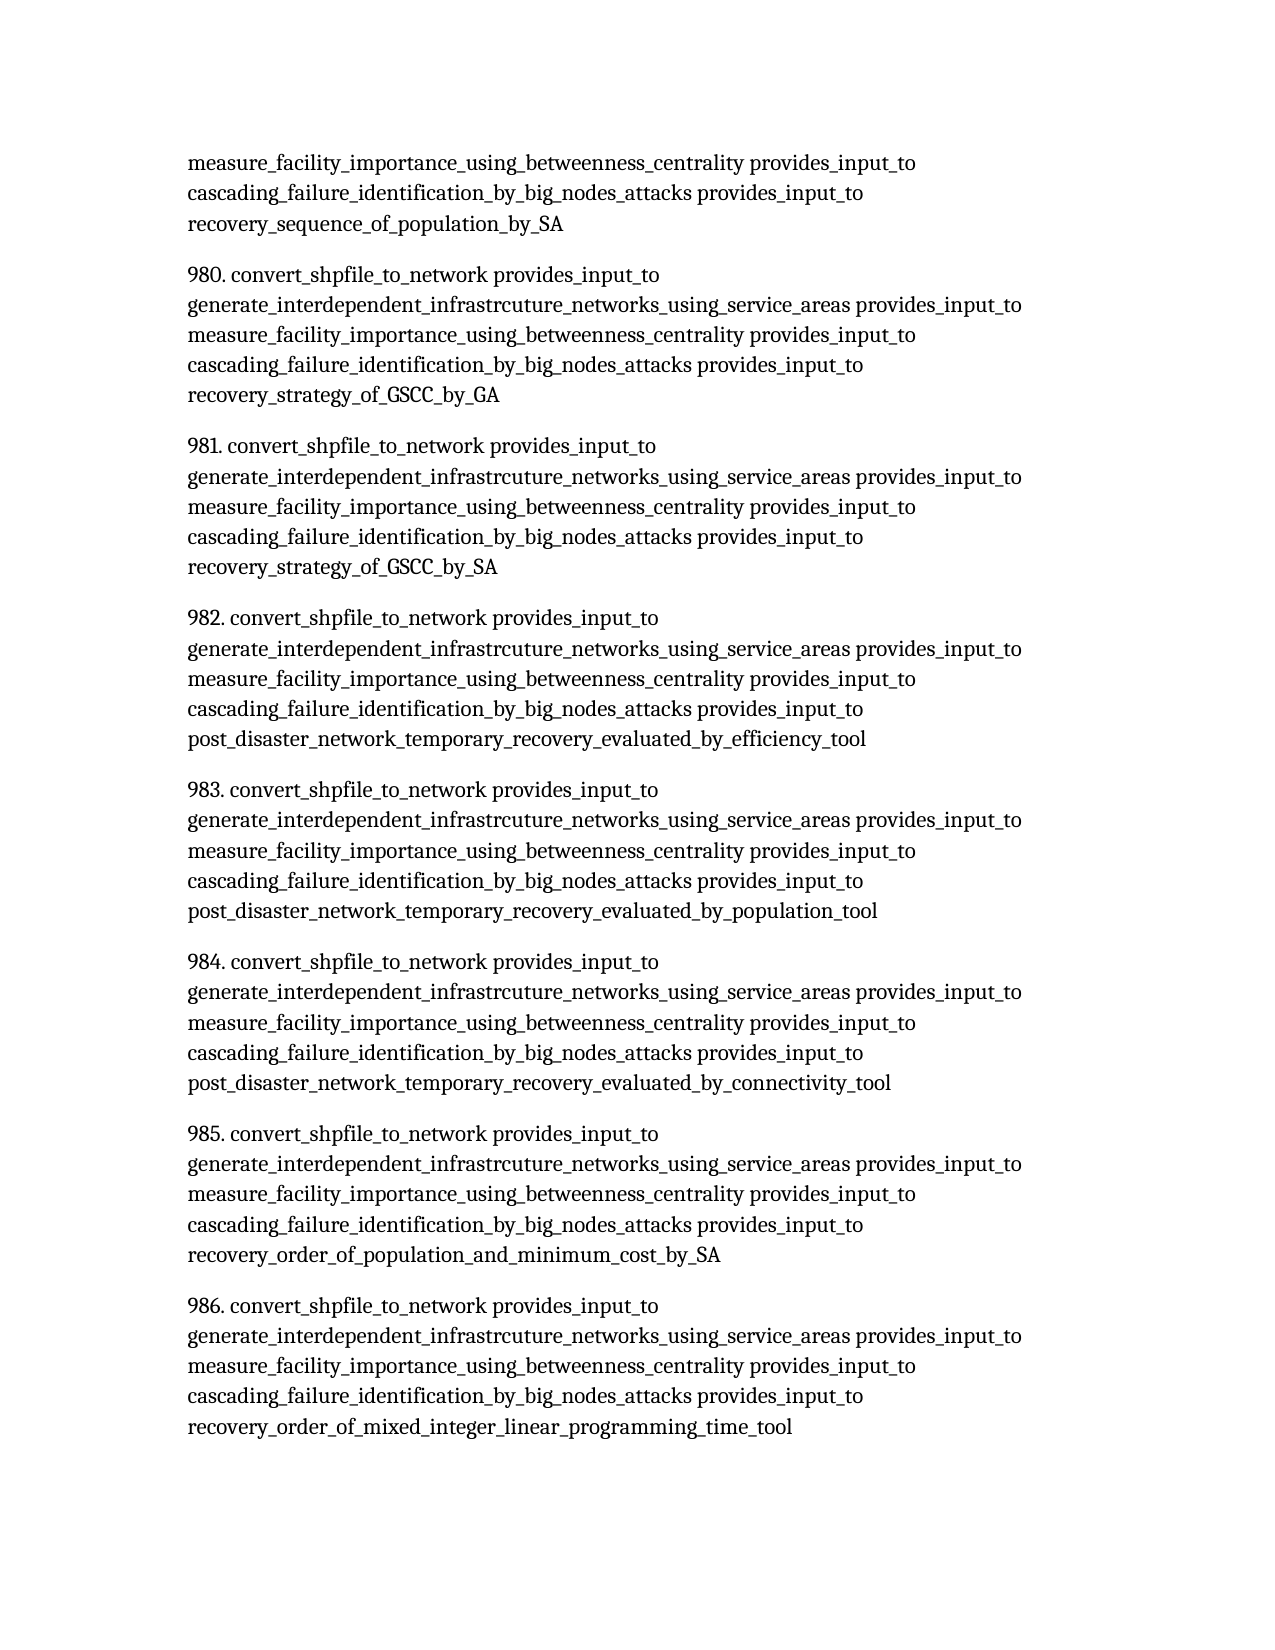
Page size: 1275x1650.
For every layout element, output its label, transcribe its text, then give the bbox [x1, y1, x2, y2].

text 984. convert_shpfile_to_network provides_input_to generate_interdependent_infrastrcuture_networks_using_service_areas provides_input_to measure_facility_importance_using_betweenness_centrality provides_input_to cascading_failure_identification_by_big_nodes_attacks provides_input_to post_disaster_network_temporary_recovery_evaluated_by_connectivity_tool [187, 949, 1087, 1096]
text 983. convert_shpfile_to_network provides_input_to generate_interdependent_infrastrcuture_networks_using_service_areas provides_input_to measure_facility_importance_using_betweenness_centrality provides_input_to cascading_failure_identification_by_big_nodes_attacks provides_input_to post_disaster_network_temporary_recovery_evaluated_by_population_tool [187, 777, 1087, 924]
text 980. convert_shpfile_to_network provides_input_to generate_interdependent_infrastrcuture_networks_using_service_areas provides_input_to measure_facility_importance_using_betweenness_centrality provides_input_to cascading_failure_identification_by_big_nodes_attacks provides_input_to recovery_strategy_of_GSCC_by_GA [187, 261, 1087, 409]
text 982. convert_shpfile_to_network provides_input_to generate_interdependent_infrastrcuture_networks_using_service_areas provides_input_to measure_facility_importance_using_betweenness_centrality provides_input_to cascading_failure_identification_by_big_nodes_attacks provides_input_to post_disaster_network_temporary_recovery_evaluated_by_efficiency_tool [187, 605, 1087, 752]
text 986. convert_shpfile_to_network provides_input_to generate_interdependent_infrastrcuture_networks_using_service_areas provides_input_to measure_facility_importance_using_betweenness_centrality provides_input_to cascading_failure_identification_by_big_nodes_attacks provides_input_to recovery_order_of_mixed_integer_linear_programming_time_tool [187, 1293, 1087, 1440]
text 985. convert_shpfile_to_network provides_input_to generate_interdependent_infrastrcuture_networks_using_service_areas provides_input_to measure_facility_importance_using_betweenness_centrality provides_input_to cascading_failure_identification_by_big_nodes_attacks provides_input_to recovery_order_of_population_and_minimum_cost_by_SA [187, 1121, 1087, 1268]
text 981. convert_shpfile_to_network provides_input_to generate_interdependent_infrastrcuture_networks_using_service_areas provides_input_to measure_facility_importance_using_betweenness_centrality provides_input_to cascading_failure_identification_by_big_nodes_attacks provides_input_to recovery_strategy_of_GSCC_by_SA [187, 433, 1087, 581]
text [187, 150, 1087, 237]
